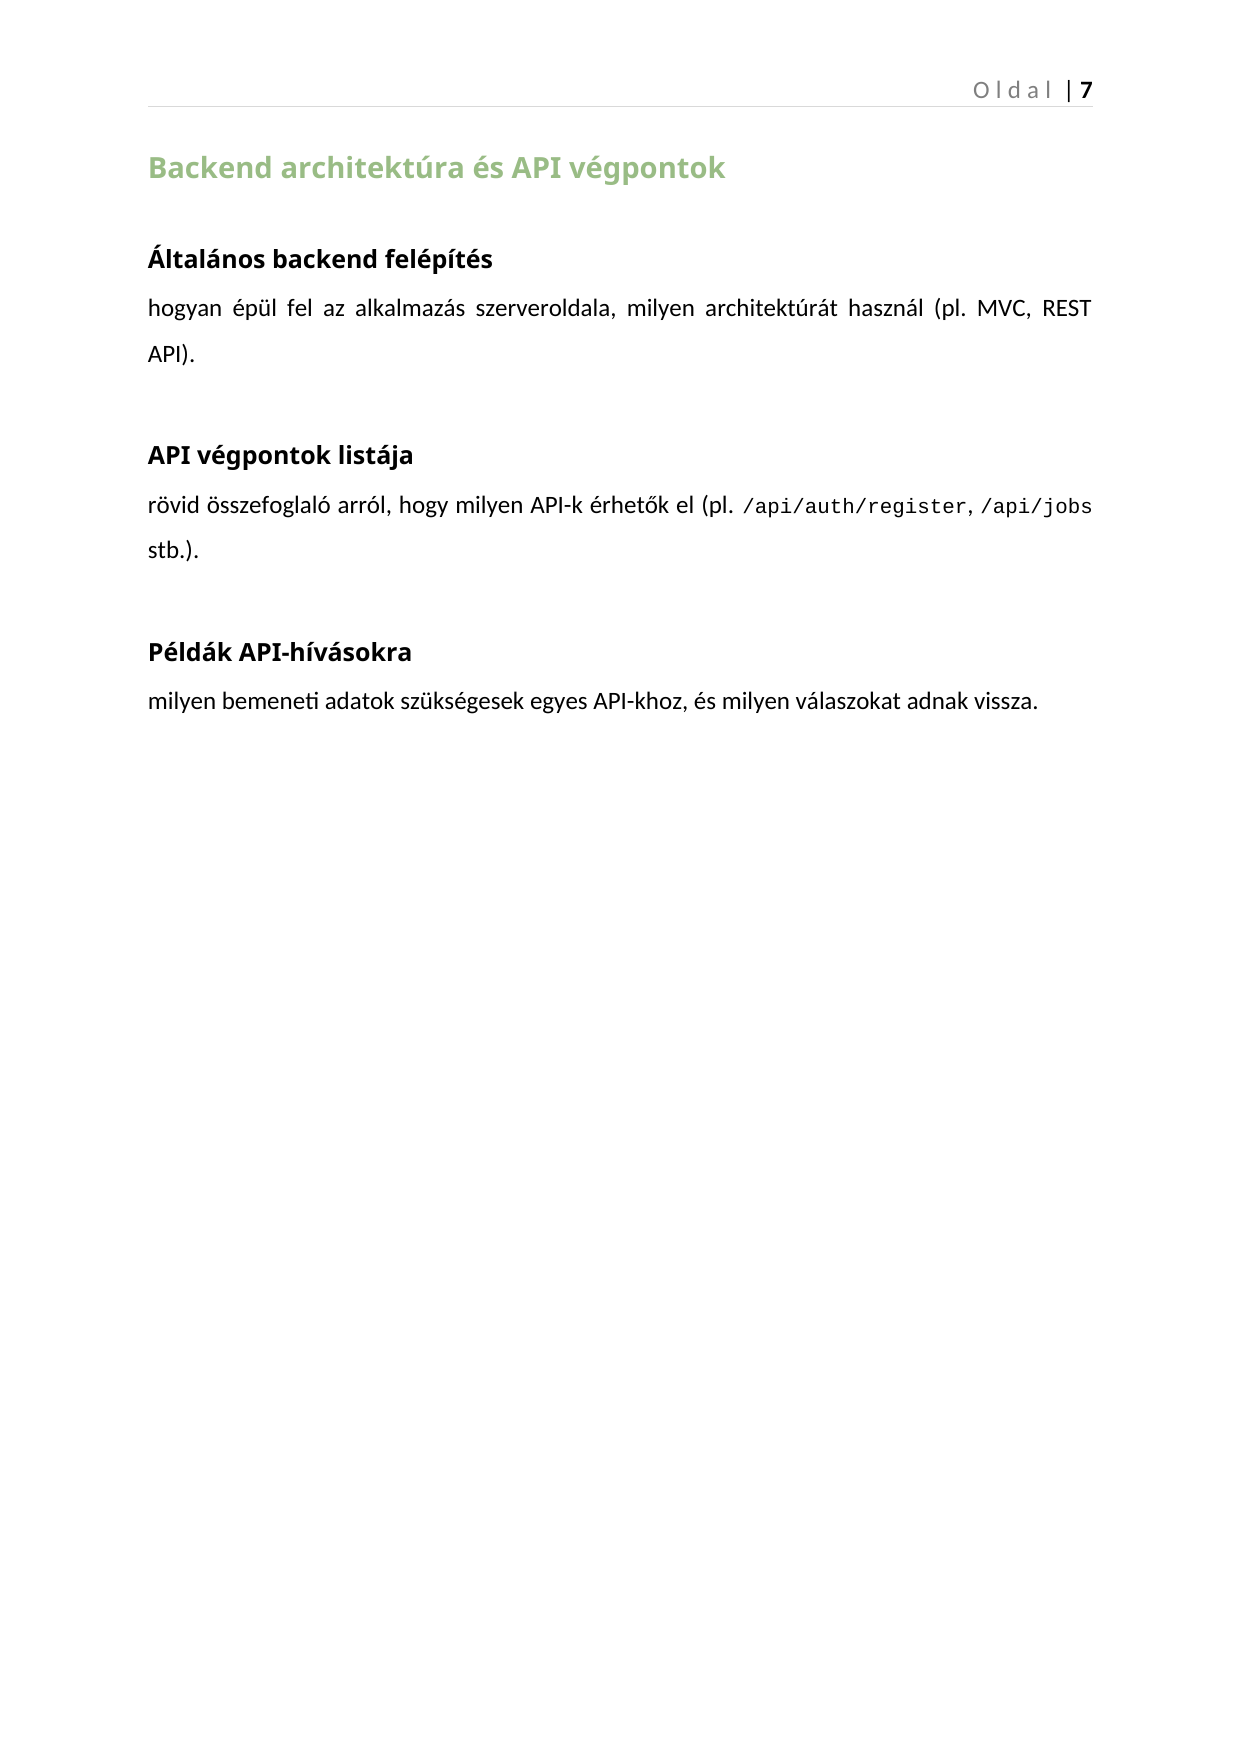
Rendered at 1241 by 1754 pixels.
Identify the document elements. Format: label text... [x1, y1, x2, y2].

subtitle Általános backend felépítés [148, 241, 1093, 275]
text rövid összefoglaló arról, hogy milyen API-k érhetők el (pl. /api/auth/register, /api/jobs stb.). [148, 489, 1093, 565]
text hogyan épül fel az alkalmazás szerveroldala, milyen architektúrát használ (pl. MVC, REST API). [148, 292, 1093, 369]
text milyen bemeneti adatok szükségesek egyes API-khoz, és milyen válaszokat adnak vissza. [148, 686, 1093, 716]
subtitle Példák API-hívásokra [148, 634, 1093, 668]
subtitle API végpontok listája [148, 438, 1093, 472]
subtitle Backend architektúra és API végpontok [148, 148, 1093, 187]
